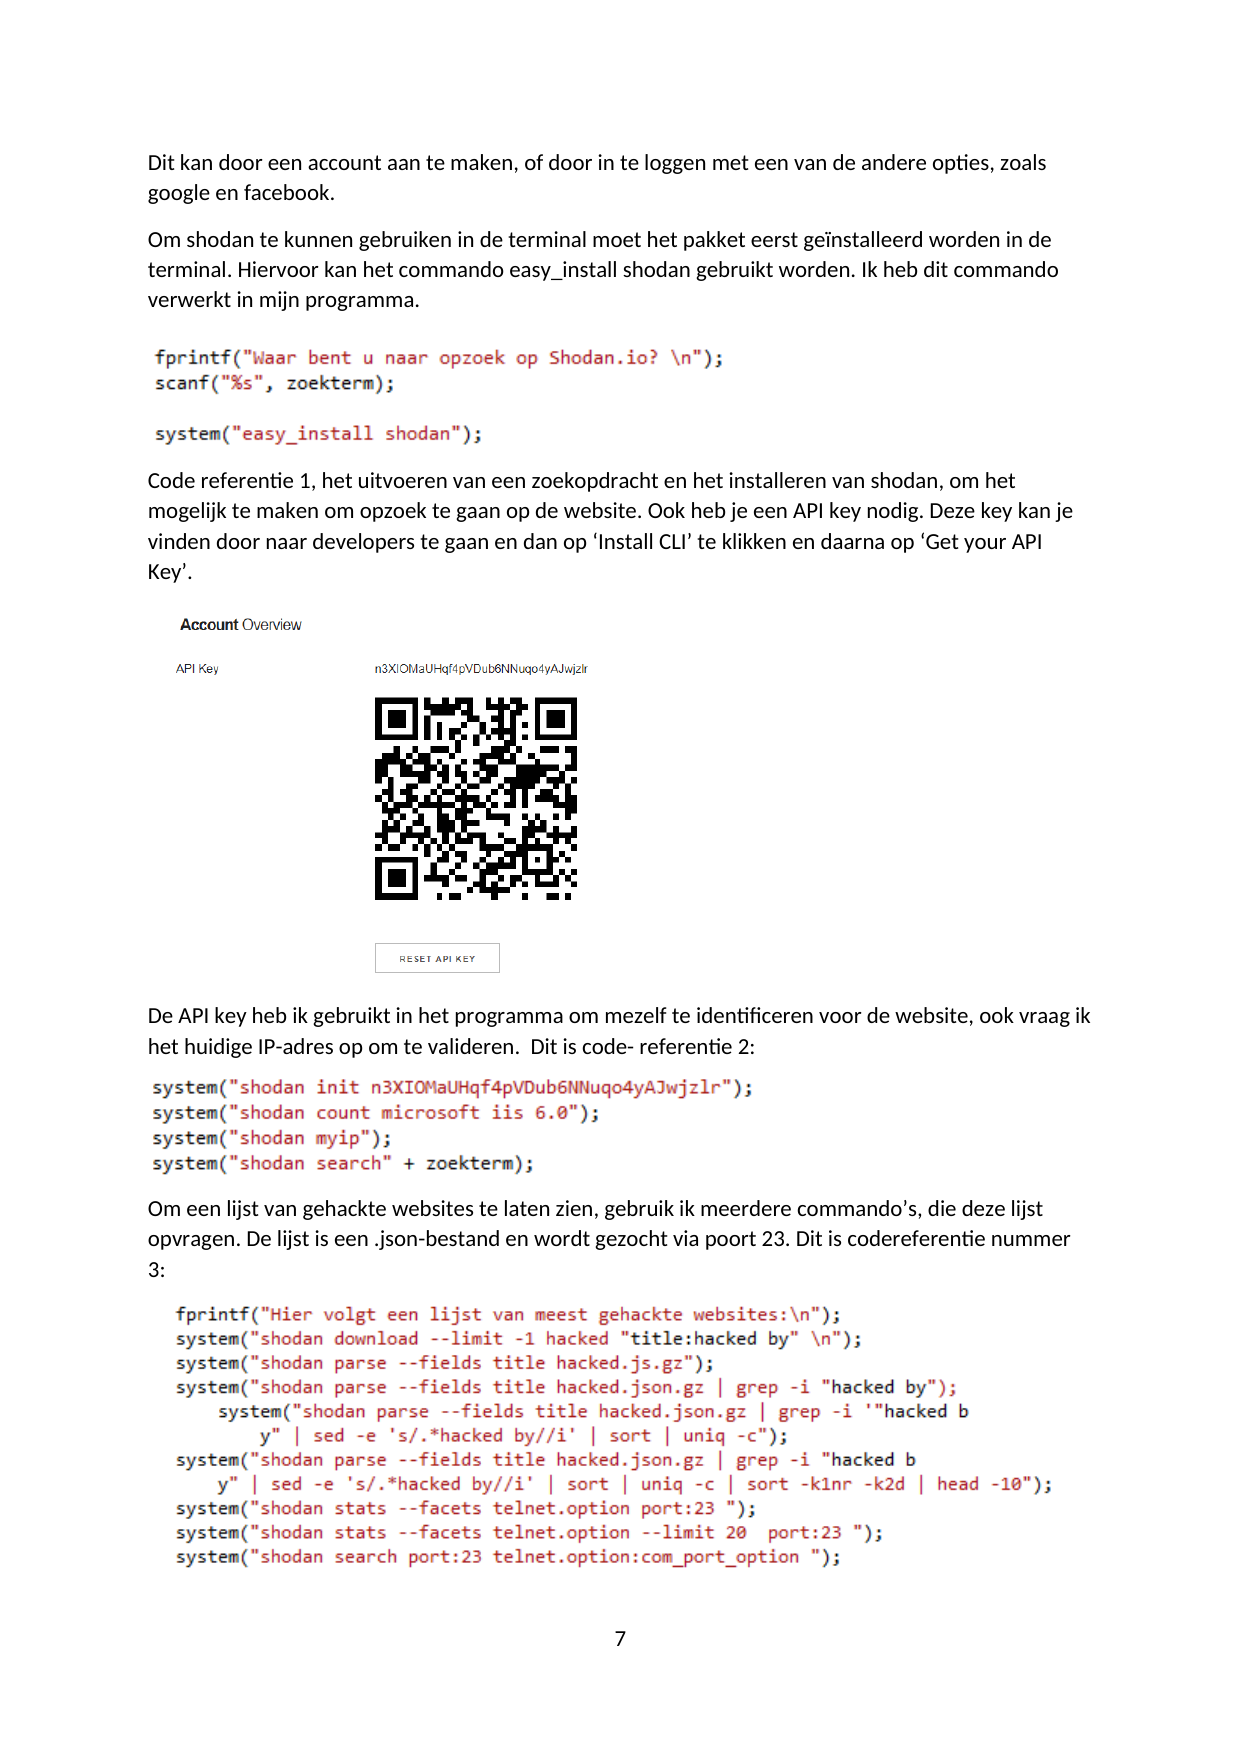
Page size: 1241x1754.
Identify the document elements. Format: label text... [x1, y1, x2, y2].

text Code referentie 1, het uitvoeren van een zoekopdracht en het installeren van shodan, om het mogelijk te maken om opzoek te gaan op de website. Ook heb je een API key nodig. Deze key kan je vinden door naar developers te gaan en dan op ‘Install CLI’ te klikken en daarna op ‘Get your API Key’. [148, 466, 1093, 585]
picture [147, 603, 737, 983]
picture [147, 332, 753, 448]
text Om shodan te kunnen gebruiken in de terminal moet het pakket eerst geïnstalleerd worden in de terminal. Hiervoor kan het commando easy_install shodan gebruikt worden. Ik heb dit commando verwerkt in mijn programma. [148, 225, 1093, 313]
picture [147, 1301, 1093, 1575]
text Dit kan door een account aan te maken, of door in te loggen met een van de andere opties, zoals google en facebook. [148, 148, 1093, 206]
picture [152, 1078, 806, 1176]
text De API key heb ik gebruikt in het programma om mezelf te identificeren voor de website, ook vraag ik het huidige IP-adres op om te valideren. Dit is code- referentie 2: [148, 1002, 1093, 1060]
text Om een lijst van gehackte websites te laten zien, gebruik ik meerdere commando’s, die deze lijst opvragen. De lijst is een .json-bestand en wordt gezocht via poort 23. Dit is codereferentie nummer 3: [148, 1194, 1093, 1283]
